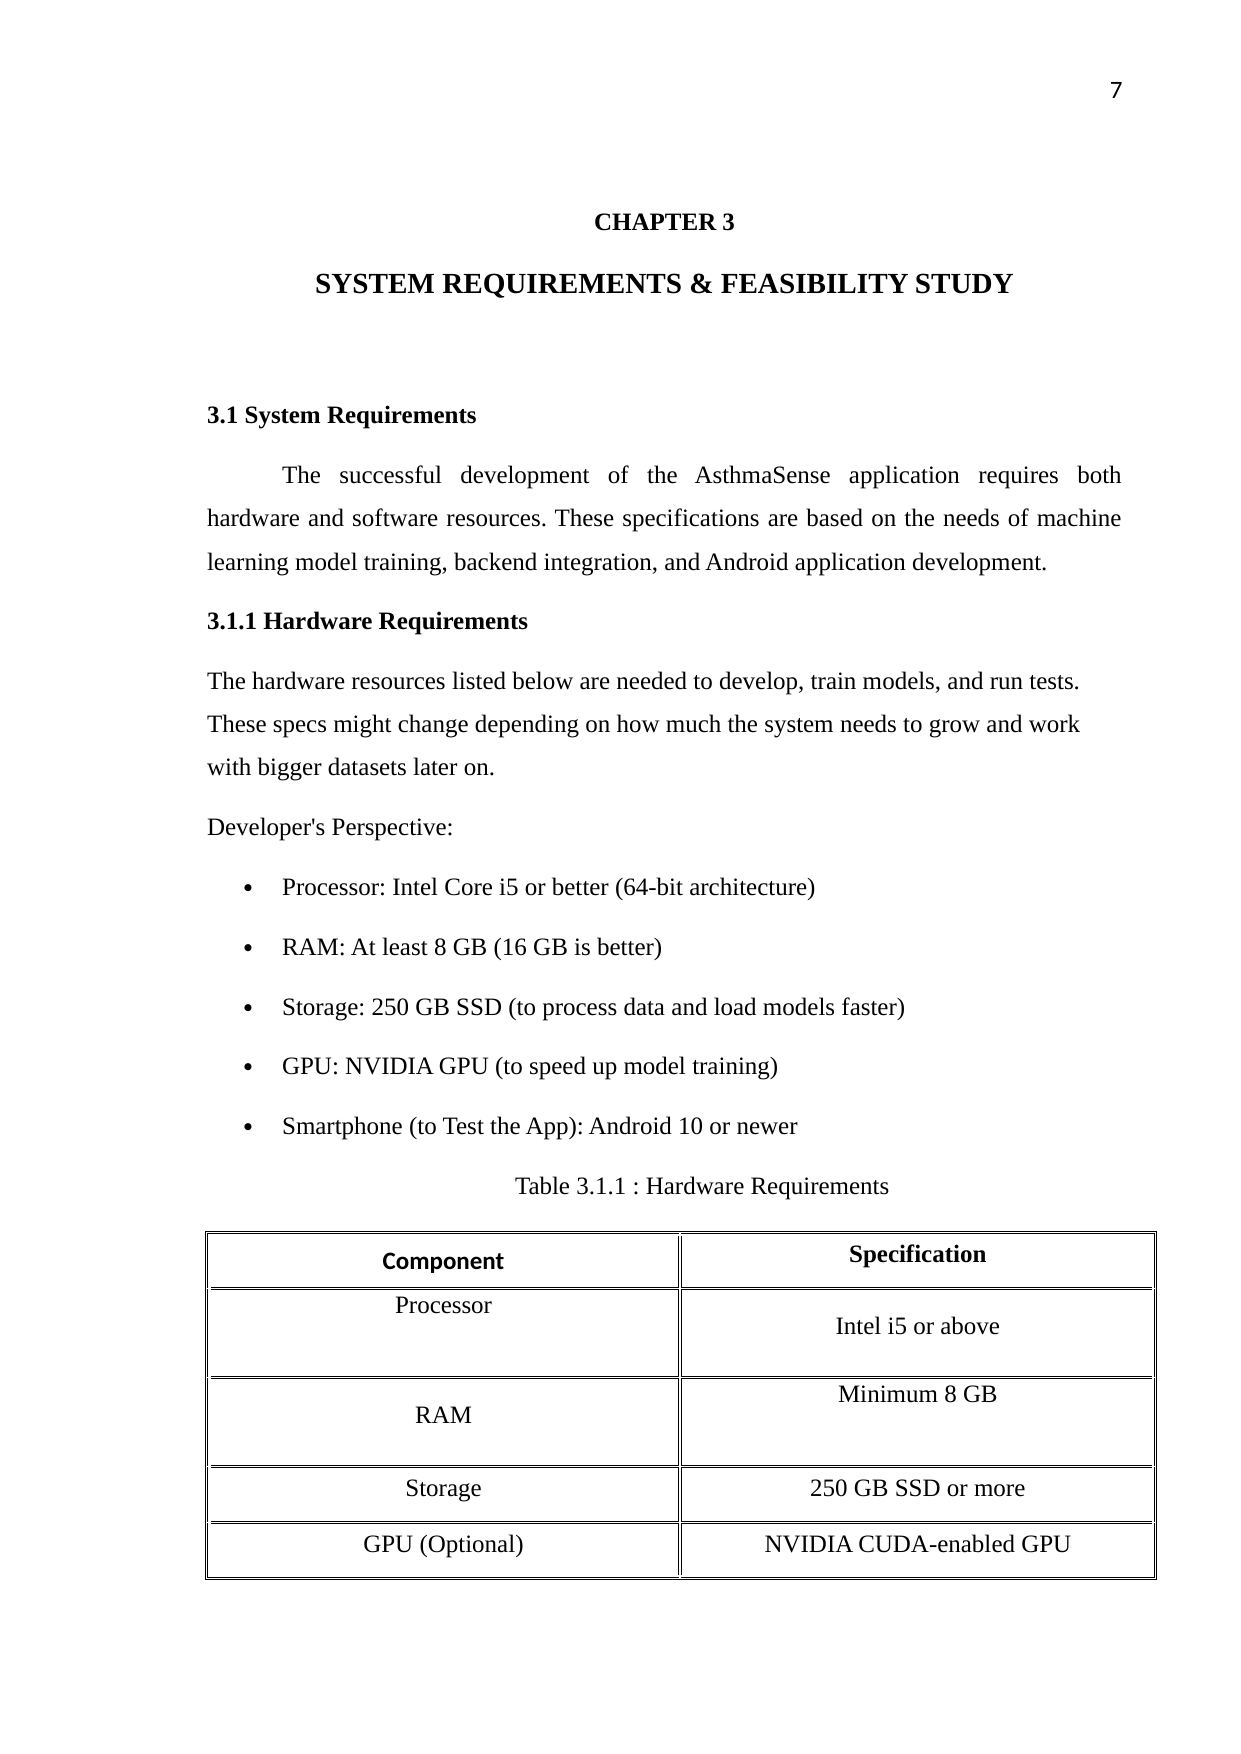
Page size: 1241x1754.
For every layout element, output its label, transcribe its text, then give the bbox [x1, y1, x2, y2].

text SYSTEM REQUIREMENTS & FEASIBILITY STUDY [207, 267, 1122, 300]
table_header Specification [680, 1234, 1154, 1287]
table_header Component [208, 1232, 680, 1287]
table_cell Storage [207, 1465, 680, 1521]
text 3.1 System Requirements [207, 401, 1122, 429]
text CHAPTER 3 [207, 207, 1122, 236]
list Storage: 250 GB SSD (to process data and load models faster) [244, 992, 1122, 1020]
list GPU: NVIDIA GPU (to speed up model training) [244, 1051, 1122, 1080]
table_cell Minimum 8 GB [682, 1376, 1154, 1465]
list RAM: At least 8 GB (16 GB is better) [244, 932, 1122, 961]
list Table 3.1.1 : Hardware Requirements [282, 1171, 1122, 1200]
text 3.1.1 Hardware Requirements [207, 606, 1122, 635]
table_cell 250 GB SSD or more [680, 1465, 1155, 1521]
table_cell RAM [208, 1376, 678, 1465]
text The successful development of the AsthmaSense application requires both hardware and software resources. These specifications are based on the needs of machine learning model training, backend integration, and Android application development. [207, 460, 1122, 575]
list Processor: Intel Core i5 or better (64-bit architecture) [244, 872, 1122, 901]
text The hardware resources listed below are needed to develop, train models, and run tests. These specs might change depending on how much the system needs to grow and work with bigger datasets later on. [207, 666, 1122, 781]
table_cell GPU (Optional) [207, 1521, 680, 1577]
text Developer's Perspective: [207, 812, 1122, 841]
table_cell Processor [208, 1287, 678, 1376]
list Smartphone (to Test the App): Android 10 or newer [244, 1111, 1122, 1140]
table_cell Intel i5 or above [682, 1287, 1154, 1376]
table_cell NVIDIA CUDA-enabled GPU [680, 1521, 1155, 1577]
